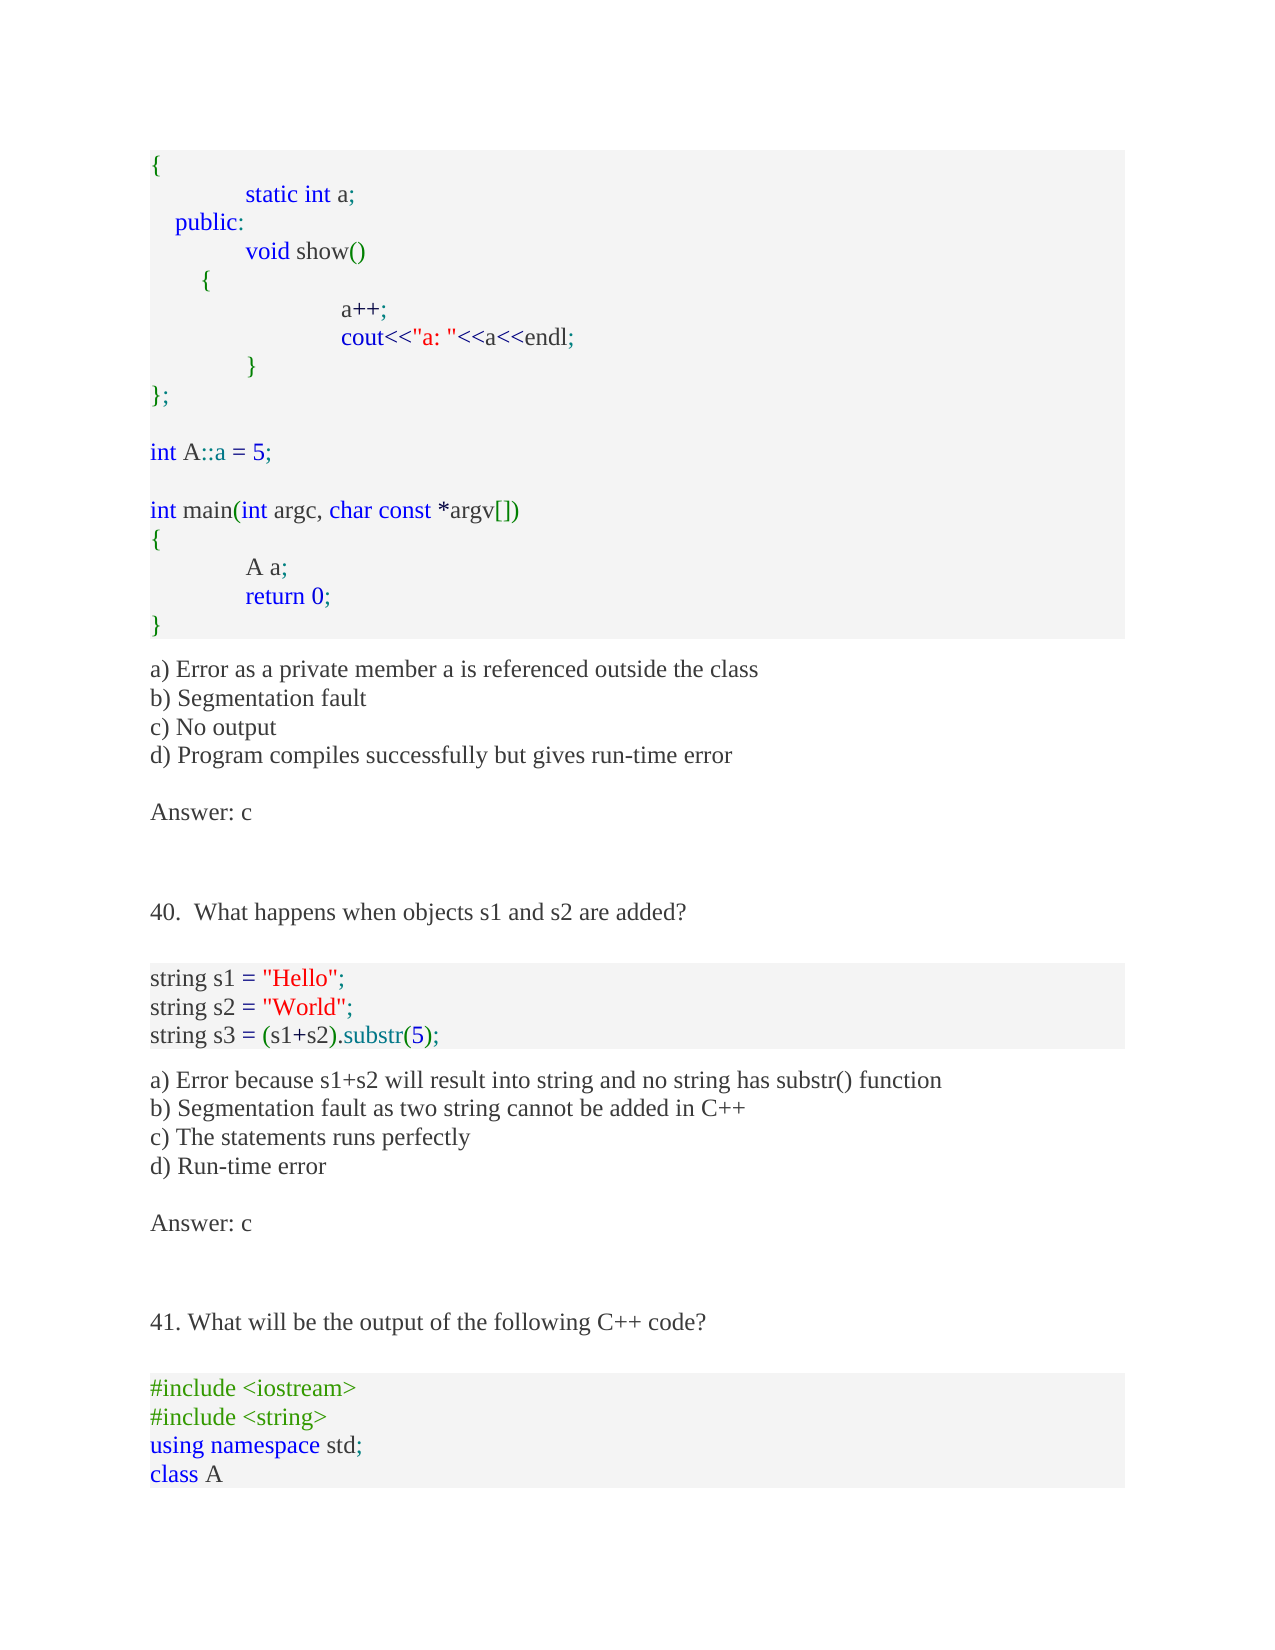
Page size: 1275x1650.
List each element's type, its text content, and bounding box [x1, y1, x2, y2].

text cout<<"a: "<<a<<endl; [150, 322, 1125, 351]
text A a; [150, 552, 1125, 581]
text class A [150, 1459, 1125, 1488]
text { [150, 150, 1125, 179]
text string s1 = "Hello"; [150, 963, 1125, 992]
text } [150, 351, 1125, 380]
text #include <string> [150, 1402, 1125, 1431]
text a++; [150, 294, 1125, 322]
text 41. What will be the output of the following C++ code? [150, 1307, 1125, 1336]
text 40. What happens when objects s1 and s2 are added? [150, 897, 1125, 925]
text using namespace std; [150, 1431, 1125, 1459]
text { [150, 265, 1125, 294]
text public: [150, 207, 1125, 236]
text a) Error because s1+s2 will result into string and no string has substr() function b) Segmentation fault as two string cannot be added in C++ c) The statements runs perfectly d) Run-time error [150, 1065, 1125, 1208]
text } [150, 610, 1125, 639]
text Answer: c [150, 1208, 1125, 1236]
text void show() [150, 236, 1125, 265]
text { [150, 524, 1125, 552]
text string s2 = "World"; [150, 992, 1125, 1020]
text int A::a = 5; [150, 437, 1125, 466]
text a) Error as a private member a is referenced outside the class b) Segmentation fault c) No output d) Program compiles successfully but gives run-time error [150, 654, 1125, 797]
text #include <iostream> [150, 1373, 1125, 1402]
text string s3 = (s1+s2).substr(5); [150, 1020, 1125, 1049]
text return 0; [150, 581, 1125, 610]
text int main(int argc, char const *argv[]) [150, 495, 1125, 524]
text static int a; [150, 179, 1125, 207]
text Answer: c [150, 797, 1125, 826]
text }; [150, 380, 1125, 409]
